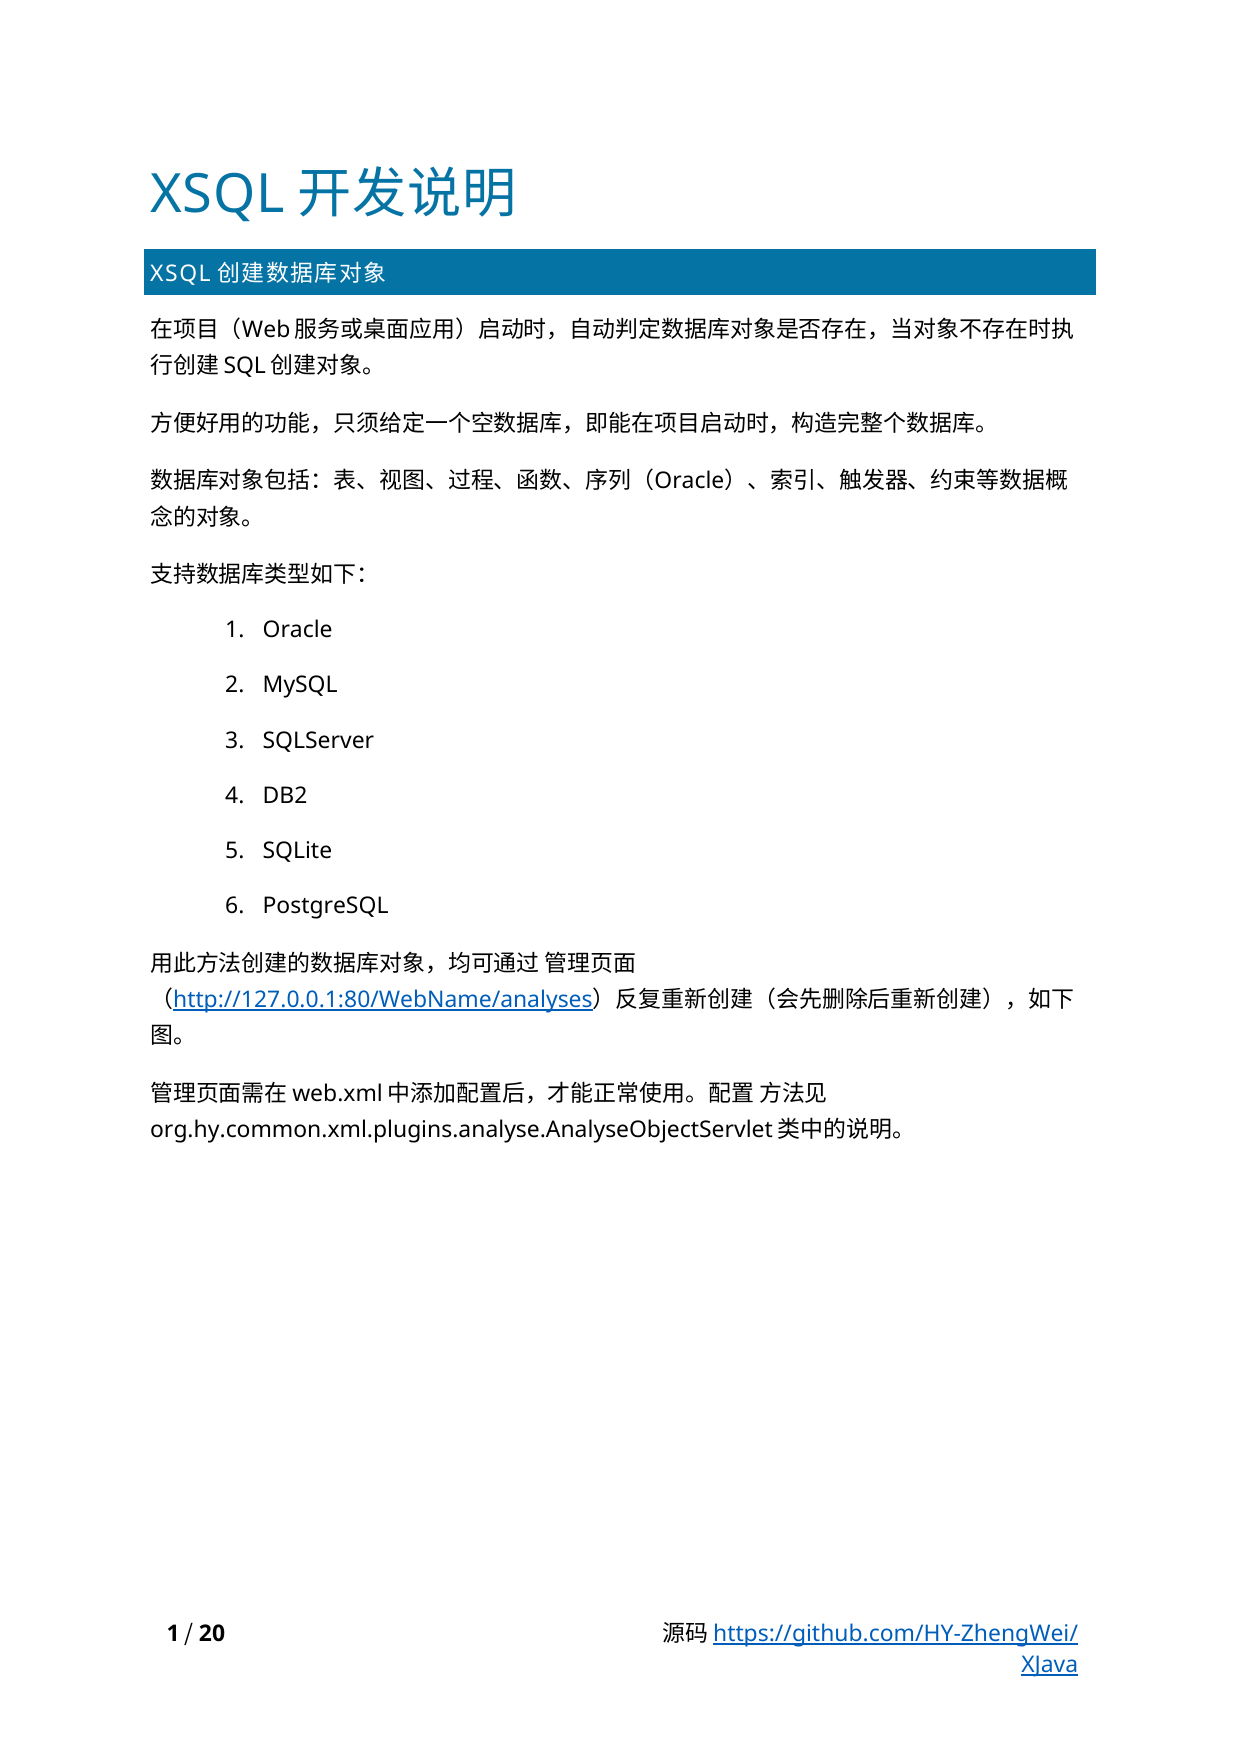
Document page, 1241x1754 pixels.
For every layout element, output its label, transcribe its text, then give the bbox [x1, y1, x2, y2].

text 方便好用的功能，只须给定一个空数据库，即能在项目启动时，构造完整个数据库。 [150, 405, 1090, 438]
subtitle XSQL创建数据库对象 [150, 255, 1090, 288]
text 支持数据库类型如下： [150, 556, 1090, 589]
text 管理页面需在web.xml中添加配置后，才能正常使用。配置 方法见org.hy.common.xml.plugins.analyse.AnalyseObjectServlet类中的说明。 [150, 1075, 1090, 1144]
list SQLServer [225, 723, 1090, 755]
title XSQL开发说明 [150, 150, 1090, 229]
list PostgreSQL [225, 889, 1090, 920]
text 用此方法创建的数据库对象，均可通过 管理页面（http://127.0.0.1:80/WebName/analyses）反复重新创建（会先删除后重新创建），如下图。 [150, 944, 1090, 1051]
list Oracle [225, 613, 1090, 644]
list MySQL [225, 668, 1090, 699]
text 数据库对象包括：表、视图、过程、函数、序列（Oracle）、索引、触发器、约束等数据概念的对象。 [150, 462, 1090, 532]
list SQLite [225, 834, 1090, 865]
list DB2 [225, 779, 1090, 810]
text 在项目（Web服务或桌面应用）启动时，自动判定数据库对象是否存在，当对象不存在时执行创建SQL创建对象。 [150, 311, 1090, 381]
